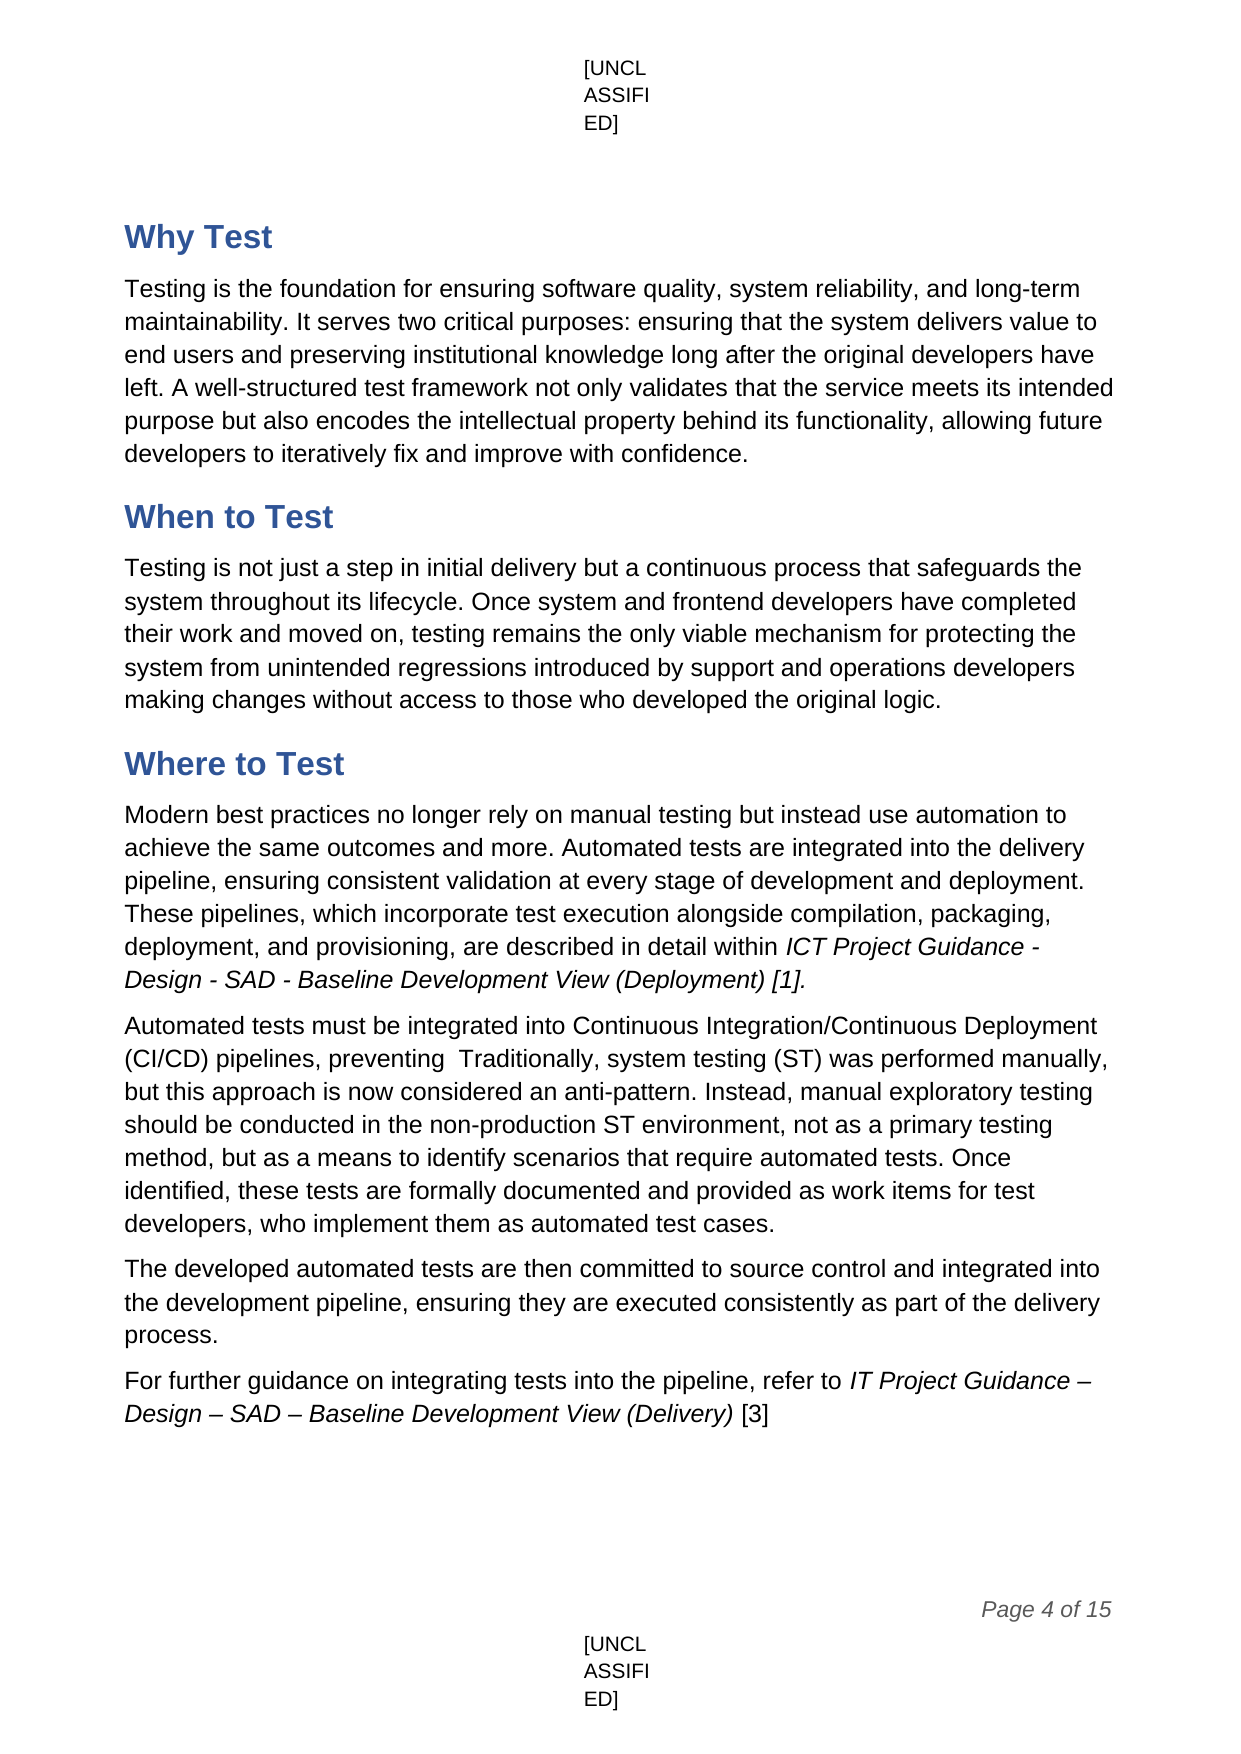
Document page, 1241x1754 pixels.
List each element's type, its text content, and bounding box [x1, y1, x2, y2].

text For further guidance on integrating tests into the pipeline, refer to IT Project Guidance – Design – SAD – Baseline Development View (Delivery) [124, 1366, 1116, 1428]
text Testing is not just a step in initial delivery but a continuous process that safeguards the system throughout its lifecycle. Once system and frontend developers have completed their work and moved on, testing remains the only viable mechanism for protecting the system from unintended regressions introduced by support and operations developers making changes without access to those who developed the original logic. [124, 553, 1116, 714]
text Modern best practices no longer rely on manual testing but instead use automation to achieve the same outcomes and more. Automated tests are integrated into the delivery pipeline, ensuring consistent validation at every stage of development and deployment. These pipelines, which incorporate test execution alongside compilation, packaging, deployment, and provisioning, are described in detail within ICT Project Guidance - Design - SAD - Baseline Development View (Deployment) [1]. [124, 800, 1116, 994]
subtitle Where to Test [124, 743, 1116, 782]
subtitle When to Test [124, 497, 1116, 535]
text The developed automated tests are then committed to source control and integrated into the development pipeline, ensuring they are executed consistently as part of the delivery process. [124, 1254, 1116, 1349]
text Automated tests must be integrated into Continuous Integration/Continuous Deployment (CI/CD) pipelines, preventing Traditionally, system testing (ST) was performed manually, but this approach is now considered an anti-pattern. Instead, manual exploratory testing should be conducted in the non-production ST environment, not as a primary testing method, but as a means to identify scenarios that require automated tests. Once identified, these tests are formally documented and provided as work items for test developers, who implement them as automated test cases. [124, 1011, 1116, 1238]
text Testing is the foundation for ensuring software quality, system reliability, and long-term maintainability. It serves two critical purposes: ensuring that the system delivers value to end users and preserving institutional knowledge long after the original developers have left. A well-structured test framework not only validates that the service meets its intended purpose but also encodes the intellectual property behind its functionality, allowing future developers to iteratively fix and improve with confidence. [124, 274, 1116, 467]
subtitle Why Test [124, 217, 1116, 255]
